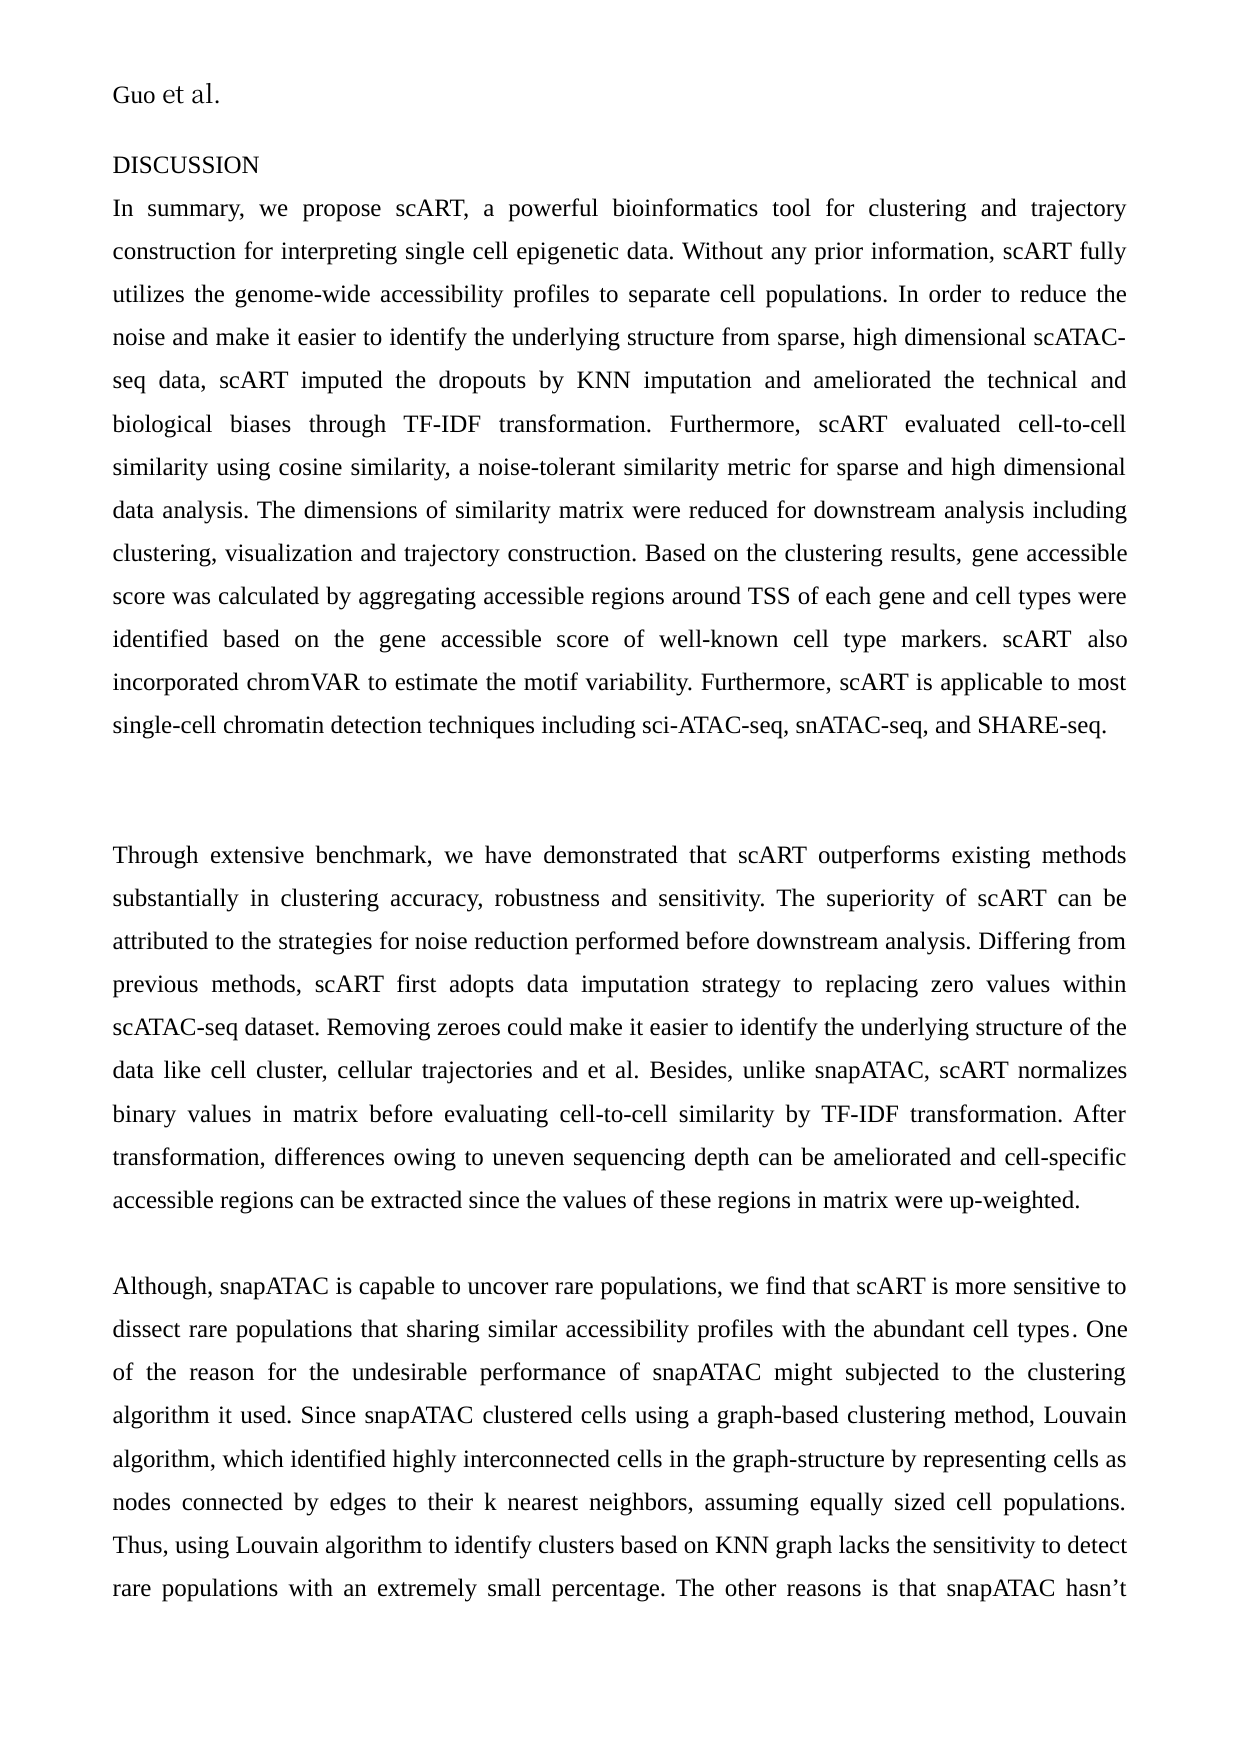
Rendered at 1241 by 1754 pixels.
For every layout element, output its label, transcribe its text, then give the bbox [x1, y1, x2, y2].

text DISCUSSION [112, 150, 1128, 179]
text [112, 1271, 1128, 1602]
text Through extensive benchmark, we have demonstrated that scART outperforms existing methods substantially in clustering accuracy, robustness and sensitivity. The superiority of scART can be attributed to the strategies for noise reduction performed before downstream analysis. Differing from previous methods, scART first adopts data imputation strategy to replacing zero values within scATAC-seq dataset. Removing zeroes could make it easier to identify the underlying structure of the data like cell cluster, cellular trajectories and et al. Besides, unlike snapATAC, scART normalizes binary values in matrix before evaluating cell-to-cell similarity by TF-IDF transformation. After transformation, differences owing to uneven sequencing depth can be ameliorated and cell-specific accessible regions can be extracted since the values of these regions in matrix were up-weighted. [112, 840, 1128, 1214]
text In summary, we propose scART, a powerful bioinformatics tool for clustering and trajectory construction for interpreting single cell epigenetic data. Without any prior information, scART fully utilizes the genome-wide accessibility profiles to separate cell populations. In order to reduce the noise and make it easier to identify the underlying structure from sparse, high dimensional scATAC-seq data, scART imputed the dropouts by KNN imputation and ameliorated the technical and biological biases through TF-IDF transformation. Furthermore, scART evaluated cell-to-cell similarity using cosine similarity, a noise-tolerant similarity metric for sparse and high dimensional data analysis. The dimensions of similarity matrix were reduced for downstream analysis including clustering, visualization and trajectory construction. Based on the clustering results, gene accessible score was calculated by aggregating accessible regions around TSS of each gene and cell types were identified based on the gene accessible score of well-known cell type markers. [112, 193, 1128, 739]
